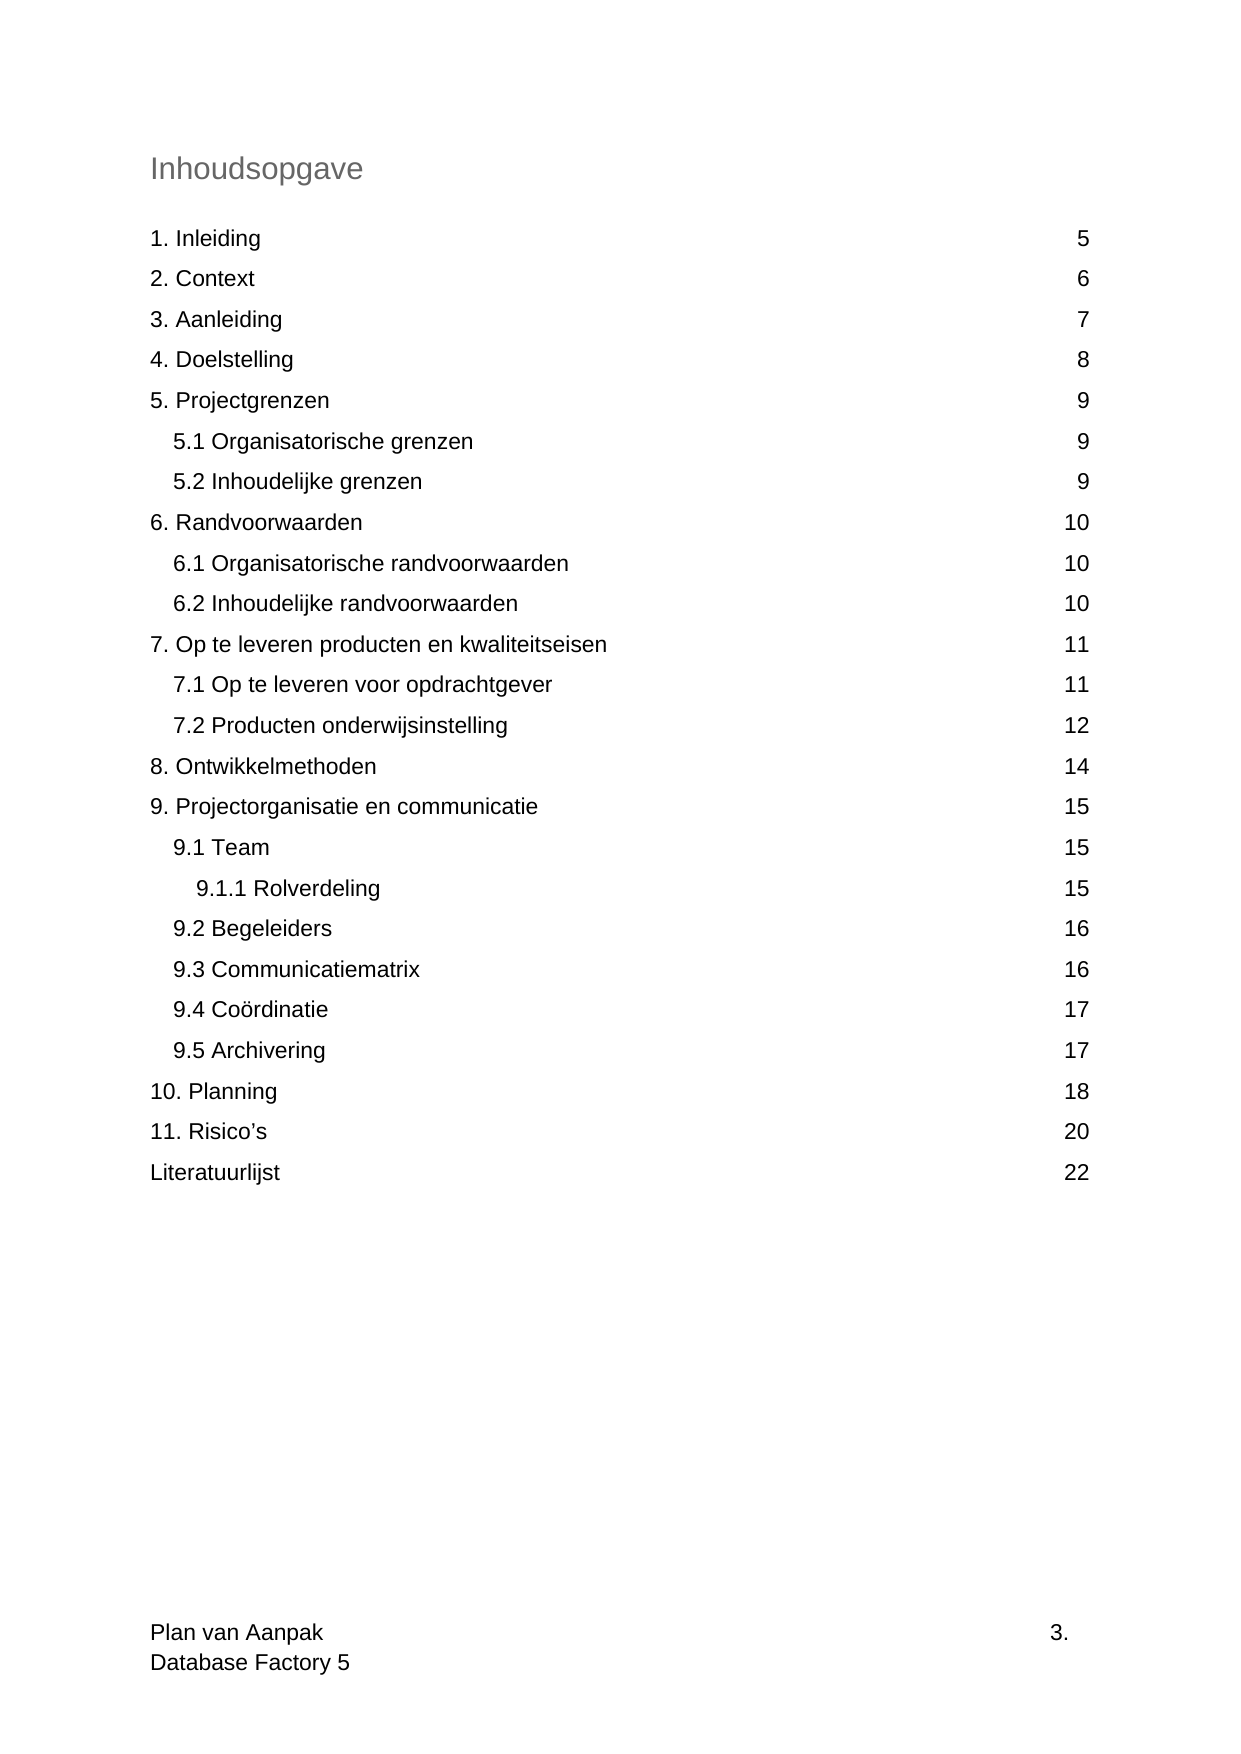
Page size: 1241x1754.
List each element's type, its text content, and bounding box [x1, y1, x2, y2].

subtitle Inhoudsopgave [150, 150, 1090, 186]
